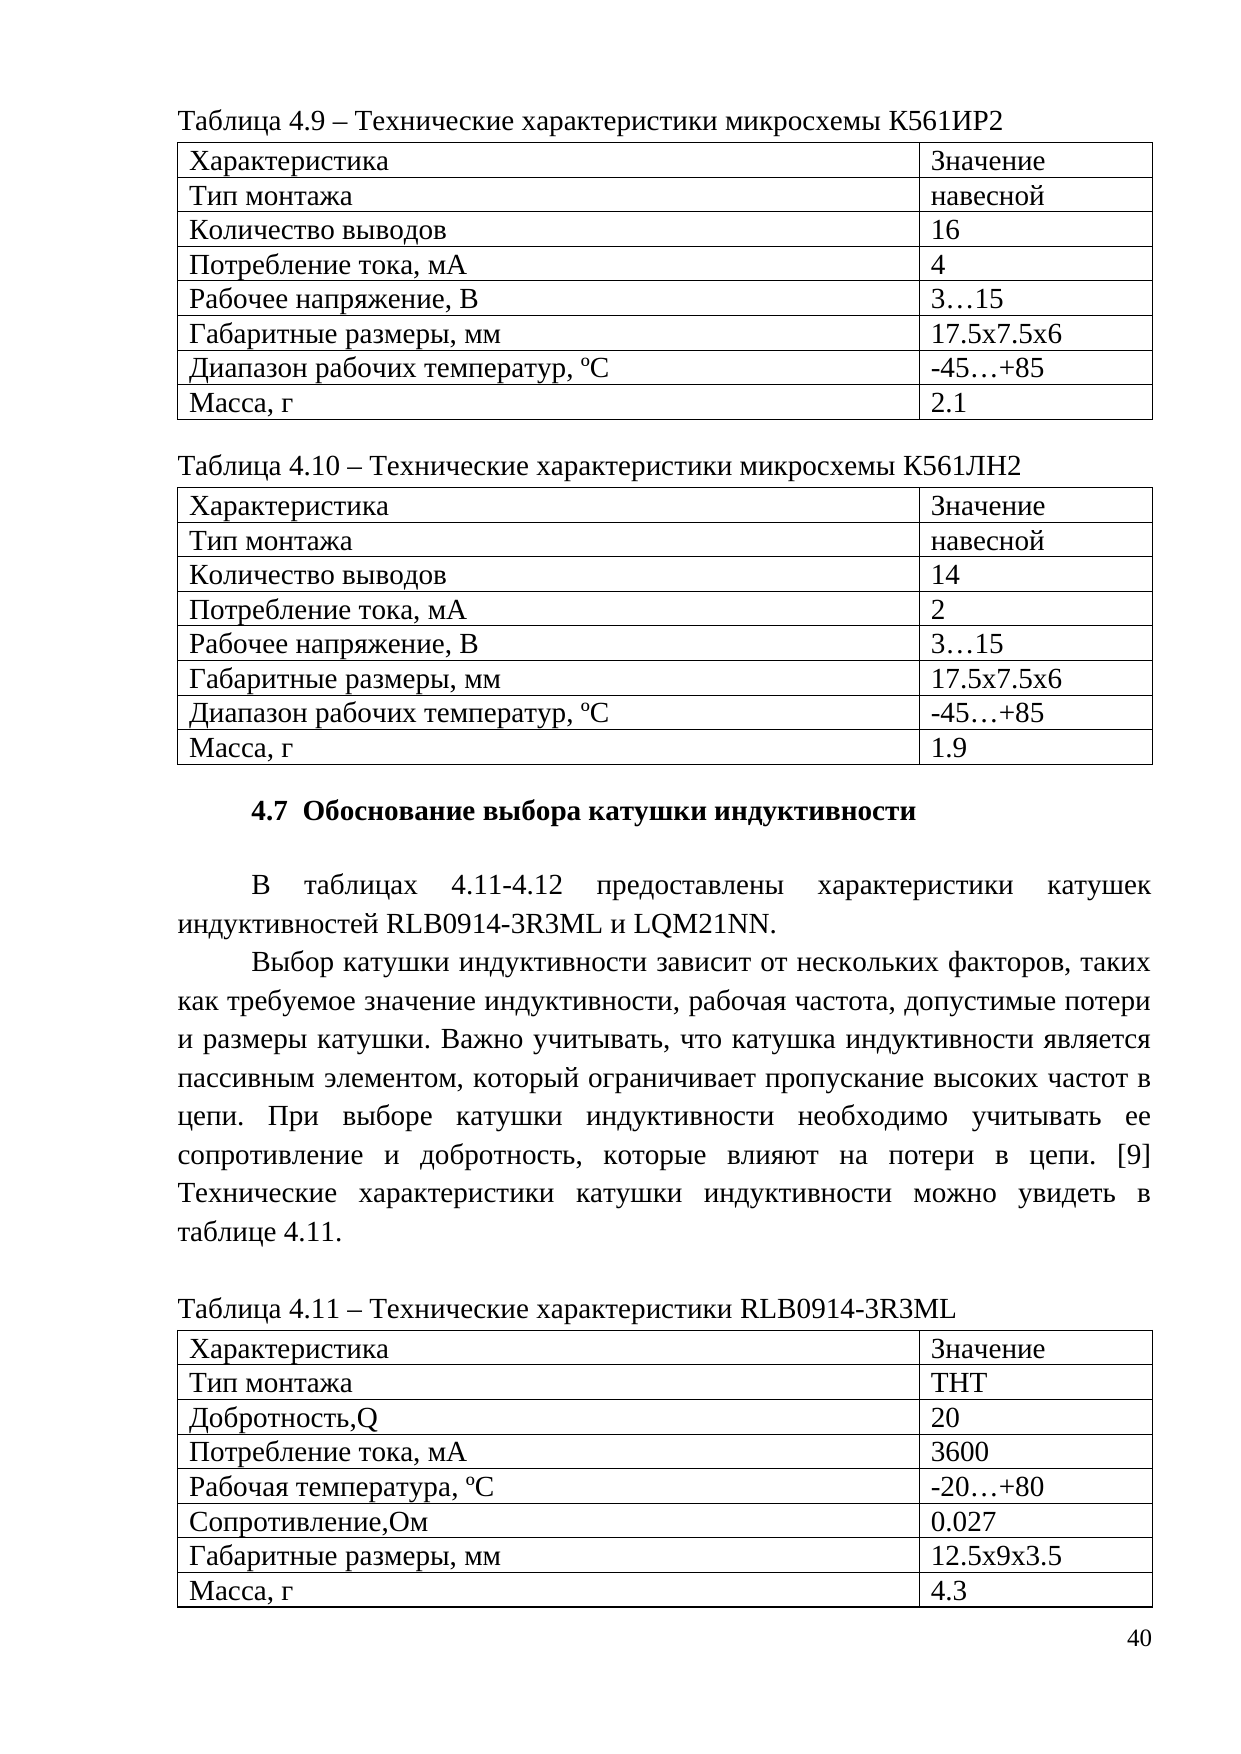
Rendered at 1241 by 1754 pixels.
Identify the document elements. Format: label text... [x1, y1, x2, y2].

table_cell Масса, г [178, 730, 919, 764]
table_cell Добротность,Q [178, 1400, 919, 1433]
table_cell 14 [920, 557, 1152, 591]
text Таблица 4.10 – Технические характеристики микросхемы К561ЛН2 [177, 448, 1152, 482]
table_header Характеристика [178, 488, 919, 522]
table_cell 4 [920, 247, 1152, 280]
table_cell 20 [920, 1400, 1152, 1433]
table_header Значение [920, 488, 1152, 522]
table_cell Потребление тока, мА [178, 1435, 919, 1468]
text Таблица 4.9 – Технические характеристики микросхемы К561ИР2 [177, 103, 1152, 137]
table_cell 17.5x7.5x6 [920, 661, 1152, 694]
table_header Значение [920, 143, 1152, 177]
table_cell 0.027 [920, 1504, 1152, 1537]
table_cell Габаритные размеры, мм [178, 1538, 919, 1572]
text Таблица 4.11 – Технические характеристики RLB0914-3R3ML [177, 1291, 1152, 1325]
table_cell Тип монтажа [178, 178, 919, 211]
table_cell навесной [920, 178, 1152, 211]
text В таблицах 4.11-4.12 предоставлены характеристики катушек индуктивностей RLB0914-3R3ML и LQM21NN. [177, 867, 1152, 939]
text Обоснование выбора катушки индуктивности [251, 793, 1152, 827]
table_cell Рабочее напряжение, В [178, 281, 919, 315]
table_cell 3600 [920, 1435, 1152, 1468]
table_cell навесной [920, 523, 1152, 556]
table_cell Тип монтажа [178, 523, 919, 556]
table_header Характеристика [178, 143, 919, 177]
table_cell 12.5x9x3.5 [920, 1538, 1152, 1572]
table_cell Диапазон рабочих температур, ºС [178, 351, 919, 384]
table_cell Рабочая температура, ºС [178, 1469, 919, 1503]
table_cell Количество выводов [178, 212, 919, 246]
table_cell 17.5x7.5x6 [920, 316, 1152, 349]
table_cell Тип монтажа [178, 1365, 919, 1399]
table_cell Потребление тока, мА [178, 592, 919, 625]
table_cell Диапазон рабочих температур, ºС [178, 696, 919, 729]
table_cell 2 [920, 592, 1152, 625]
text Выбор катушки индуктивности зависит от нескольких факторов, таких как требуемое значение индуктивности, рабочая частота, допустимые потери и размеры катушки. Важно учитывать, что катушка индуктивности является пассивным элементом, который ограничивает пропускание высоких частот в цепи. При выборе катушки индуктивности необходимо учитывать ее сопротивление и добротность, которые влияют на потери в цепи. [9] Технические характеристики катушки индуктивности можно увидеть в таблице 4.11. [177, 944, 1152, 1248]
table_cell Потребление тока, мА [178, 247, 919, 280]
table_cell -45…+85 [920, 696, 1152, 729]
table_cell Рабочее напряжение, В [178, 626, 919, 660]
table_cell Масса, г [178, 385, 919, 419]
table_cell 2.1 [920, 385, 1152, 419]
table_cell Габаритные размеры, мм [178, 316, 919, 349]
table_cell Габаритные размеры, мм [178, 661, 919, 694]
table_cell Количество выводов [178, 557, 919, 591]
table_cell Cопротивление,Ом [178, 1504, 919, 1537]
table_header Характеристика [178, 1331, 919, 1364]
table_cell Масса, г [178, 1573, 919, 1606]
table_cell 4.3 [920, 1573, 1152, 1606]
table_cell 1.9 [920, 730, 1152, 764]
table_cell THT [920, 1365, 1152, 1399]
table_cell 3…15 [920, 626, 1152, 660]
table_cell 16 [920, 212, 1152, 246]
table_cell -45…+85 [920, 351, 1152, 384]
table_cell 3…15 [920, 281, 1152, 315]
table_header Значение [920, 1331, 1152, 1364]
table_cell -20…+80 [920, 1469, 1152, 1503]
